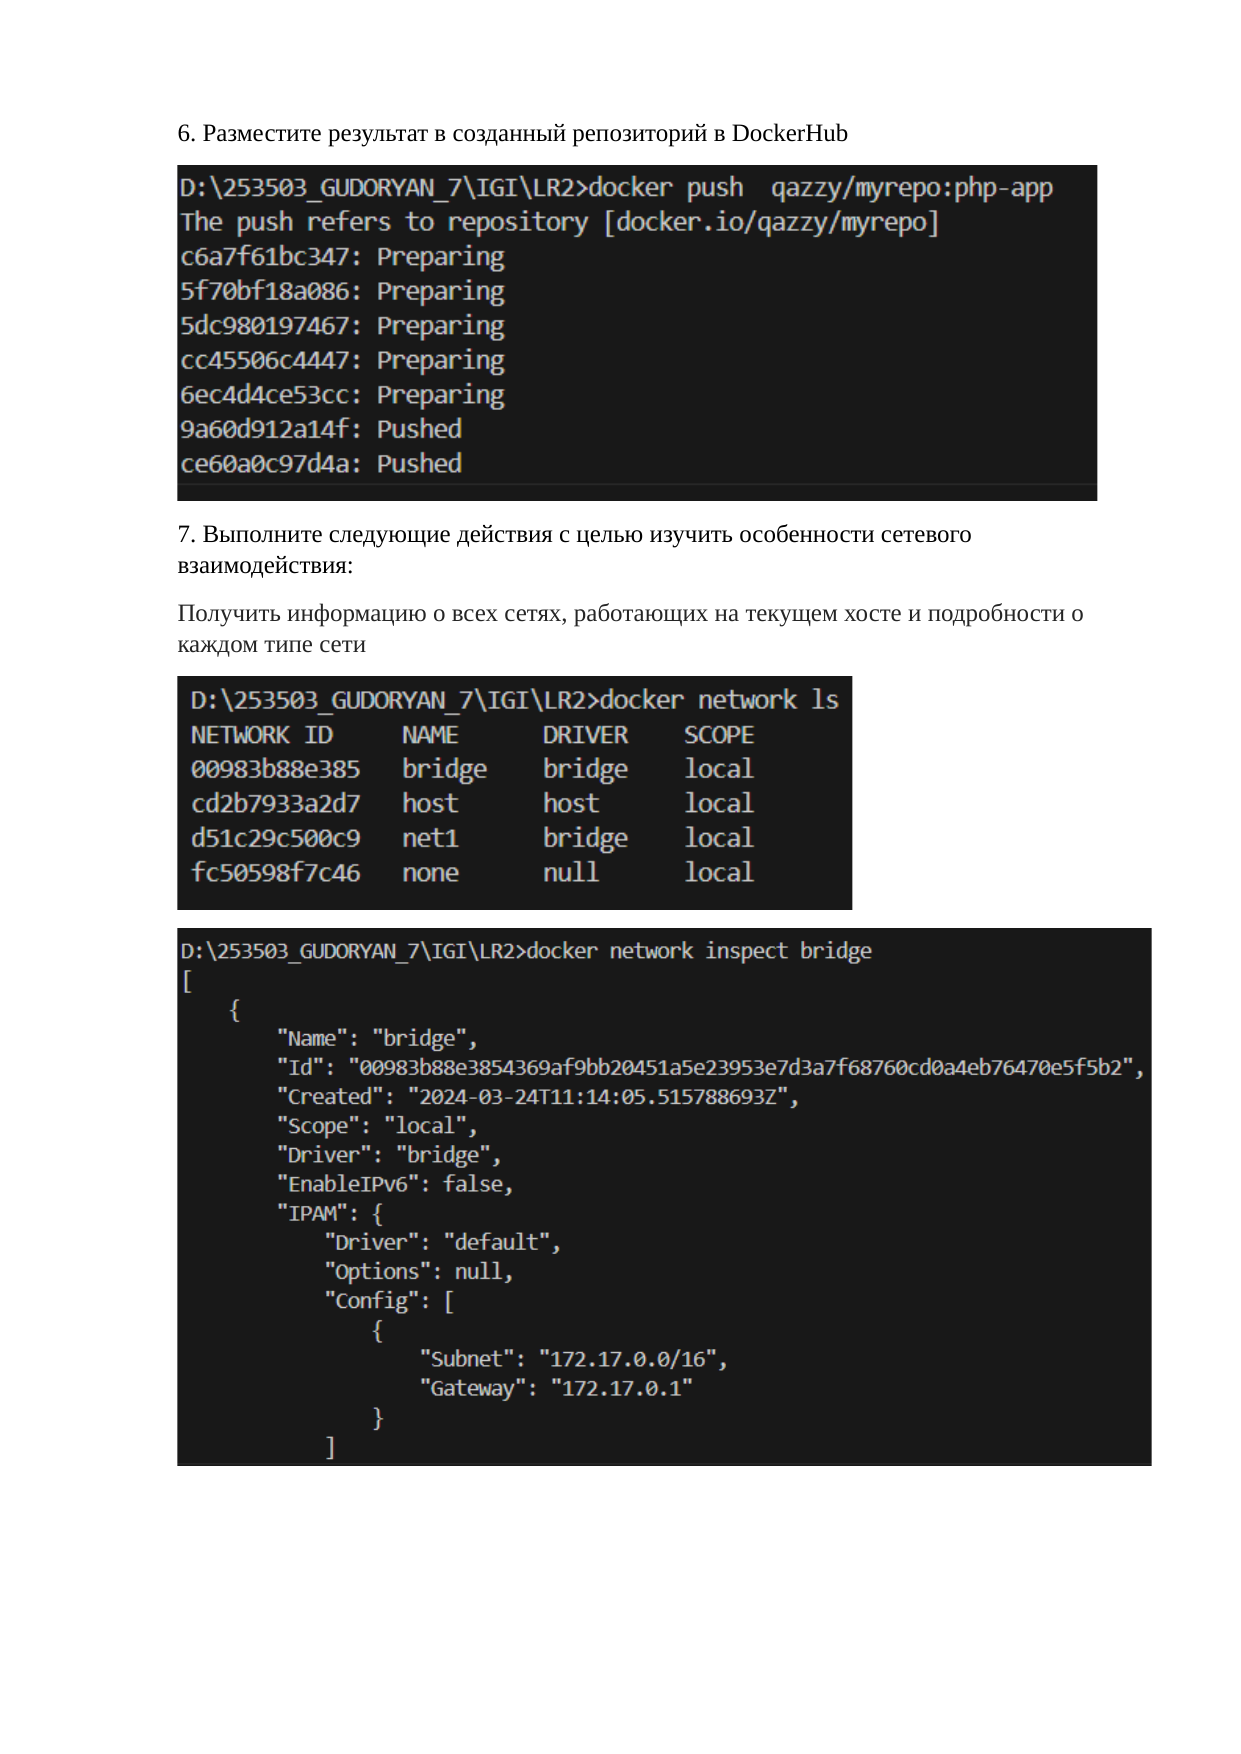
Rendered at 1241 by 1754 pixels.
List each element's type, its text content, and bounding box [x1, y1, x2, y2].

text Получить информацию о всех сетях, работающих на текущем хосте и подробности о каждом типе сети [177, 598, 1152, 658]
text 7. Выполните следующие действия с целью изучить особенности сетевого взаимодействия: [177, 519, 1152, 579]
picture [177, 676, 853, 910]
text 6. Разместите результат в созданный репозиторий в DockerHub [177, 118, 1152, 147]
picture [177, 928, 1152, 1466]
picture [177, 165, 1098, 501]
